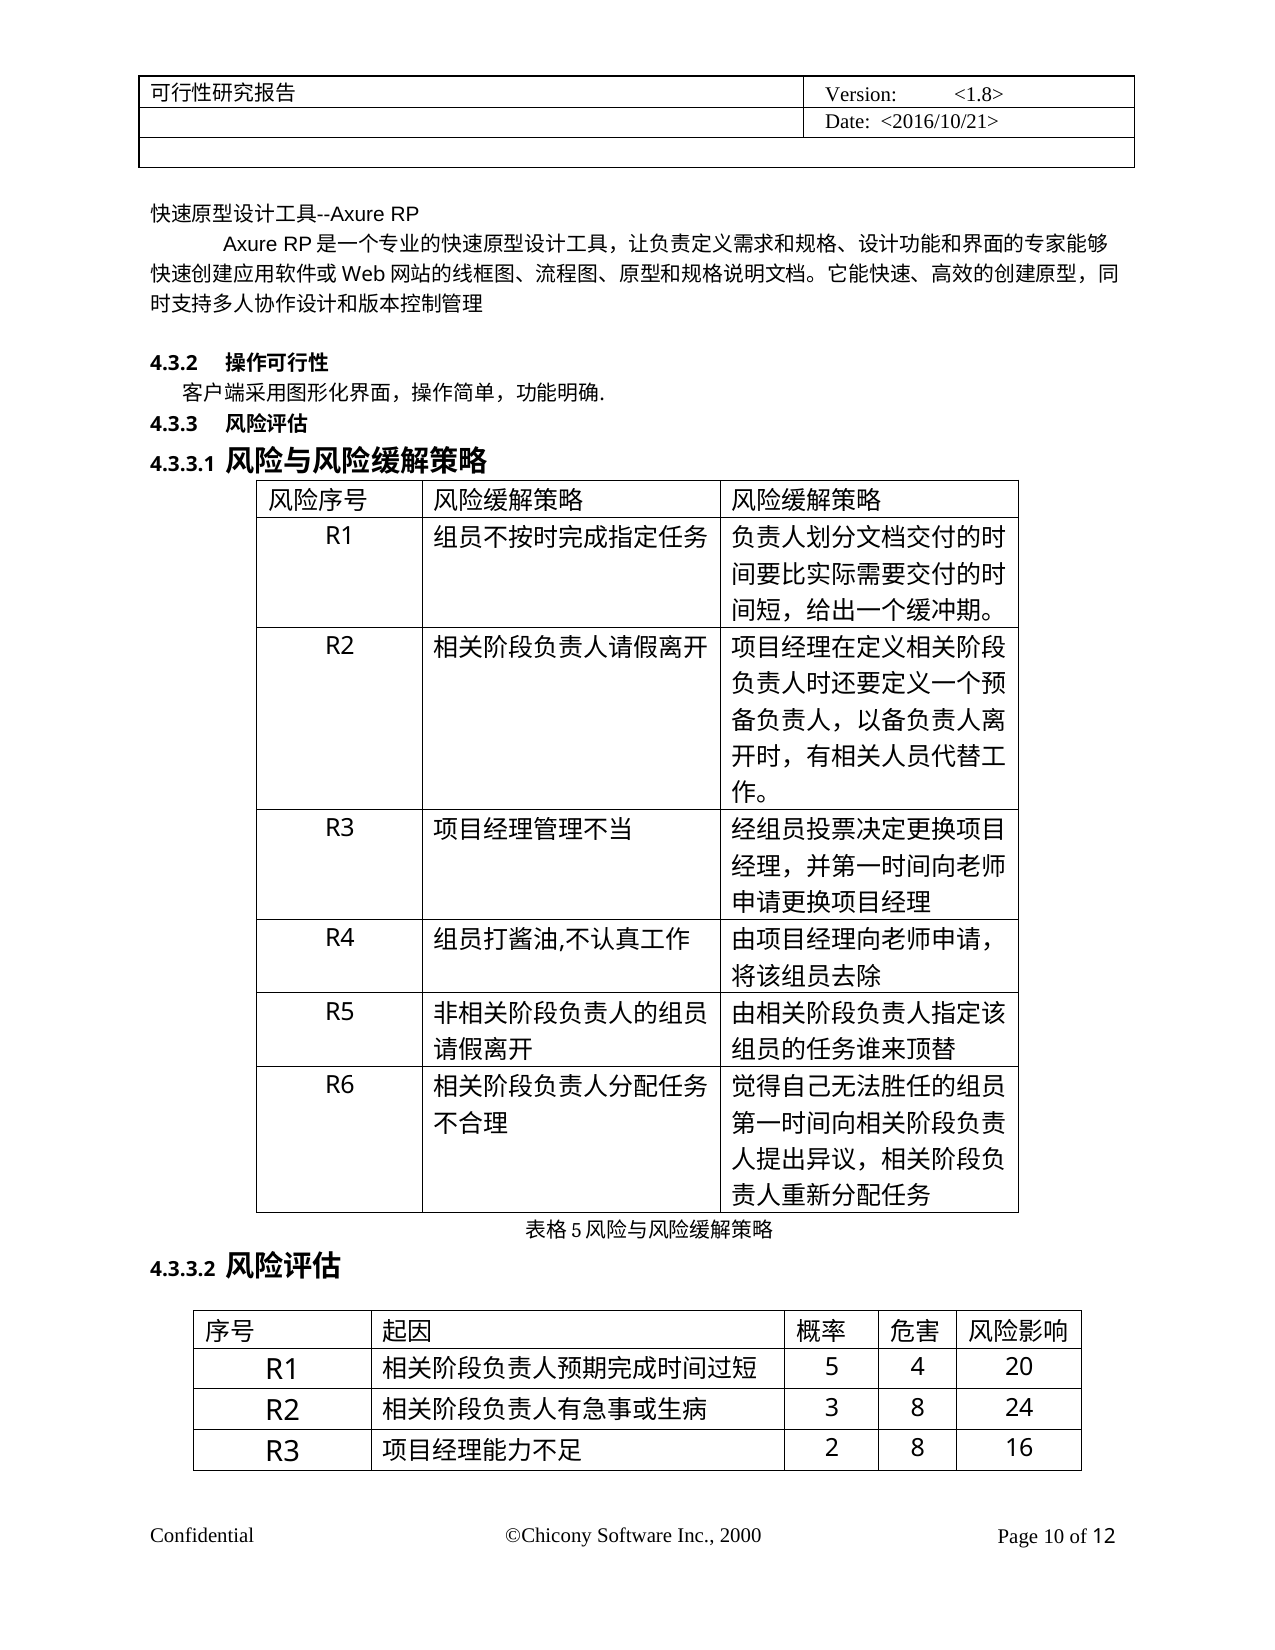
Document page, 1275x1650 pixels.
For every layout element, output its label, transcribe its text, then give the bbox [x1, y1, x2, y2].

table_cell R4 [257, 920, 422, 992]
table_cell R5 [257, 993, 422, 1066]
table_cell R6 [257, 1067, 422, 1212]
table_cell 项目经理能力不足 [372, 1430, 784, 1470]
table_cell R2 [194, 1389, 371, 1429]
table_cell 24 [957, 1389, 1081, 1429]
text 快速原型设计工具--Axure RP [317, 197, 1125, 227]
table_cell 相关阶段负责人请假离开 [423, 628, 720, 809]
table_cell 组员不按时完成指定任务 [423, 518, 720, 627]
table_cell 组员打酱油,不认真工作 [423, 920, 720, 992]
table_header 危害 [879, 1311, 956, 1348]
table_cell 相关阶段负责人分配任务不合理 [423, 1067, 720, 1212]
table_cell 20 [957, 1349, 1081, 1388]
text 客户端采用图形化界面，操作简单，功能明确. [150, 377, 1125, 407]
text 表格 5风险与风险缓解策略 [150, 1213, 1125, 1243]
table_cell R3 [257, 810, 422, 919]
table_cell 8 [879, 1389, 956, 1429]
table_cell 8 [879, 1430, 956, 1470]
table_cell 16 [957, 1430, 1081, 1470]
table_cell 经组员投票决定更换项目经理，并第一时间向老师申请更换项目经理 [721, 810, 1018, 919]
table_header 风险缓解策略 [721, 481, 1018, 517]
table_cell 项目经理管理不当 [423, 810, 720, 919]
table_cell 由项目经理向老师申请，将该组员去除 [721, 920, 1018, 992]
table_cell R1 [257, 518, 422, 627]
table_header 起因 [372, 1311, 784, 1348]
subtitle 风险评估 [150, 407, 1125, 437]
table_cell R3 [194, 1430, 371, 1470]
table_header 概率 [785, 1311, 878, 1348]
table_cell 由相关阶段负责人指定该组员的任务谁来顶替 [721, 993, 1018, 1066]
table_cell 相关阶段负责人预期完成时间过短 [372, 1349, 784, 1388]
subtitle 操作可行性 [150, 346, 1125, 377]
table_cell R2 [257, 628, 422, 809]
subtitle 风险与风险缓解策略 [150, 437, 1125, 479]
table_cell 4 [879, 1349, 956, 1388]
table_header 风险序号 [257, 481, 422, 517]
table_cell 项目经理在定义相关阶段负责人时还要定义一个预备负责人，以备负责人离开时，有相关人员代替工作。 [721, 628, 1018, 809]
table_header 风险影响 [957, 1311, 1081, 1348]
table_cell 相关阶段负责人有急事或生病 [372, 1389, 784, 1429]
text Axure RP是一个专业的快速原型设计工具，让负责定义需求和规格、设计功能和界面的专家能够快速创建应用软件或Web网站的线框图、流程图、原型和规格说明文档。它能快速、高效的创建原型，同时支持多人协作设计和版本控制管理 [390, 227, 1125, 318]
table_cell 5 [785, 1349, 878, 1388]
table_header 风险缓解策略 [423, 481, 720, 517]
table_header 序号 [194, 1311, 371, 1348]
table_cell 觉得自己无法胜任的组员第一时间向相关阶段负责人提出异议，相关阶段负责人重新分配任务 [721, 1067, 1018, 1212]
table_cell 2 [785, 1430, 878, 1470]
table_cell 负责人划分文档交付的时间要比实际需要交付的时间短，给出一个缓冲期。 [721, 518, 1018, 627]
subtitle 风险评估 [150, 1243, 1125, 1285]
table_cell 3 [785, 1389, 878, 1429]
table_cell R1 [194, 1349, 371, 1388]
table_cell 非相关阶段负责人的组员请假离开 [423, 993, 720, 1066]
